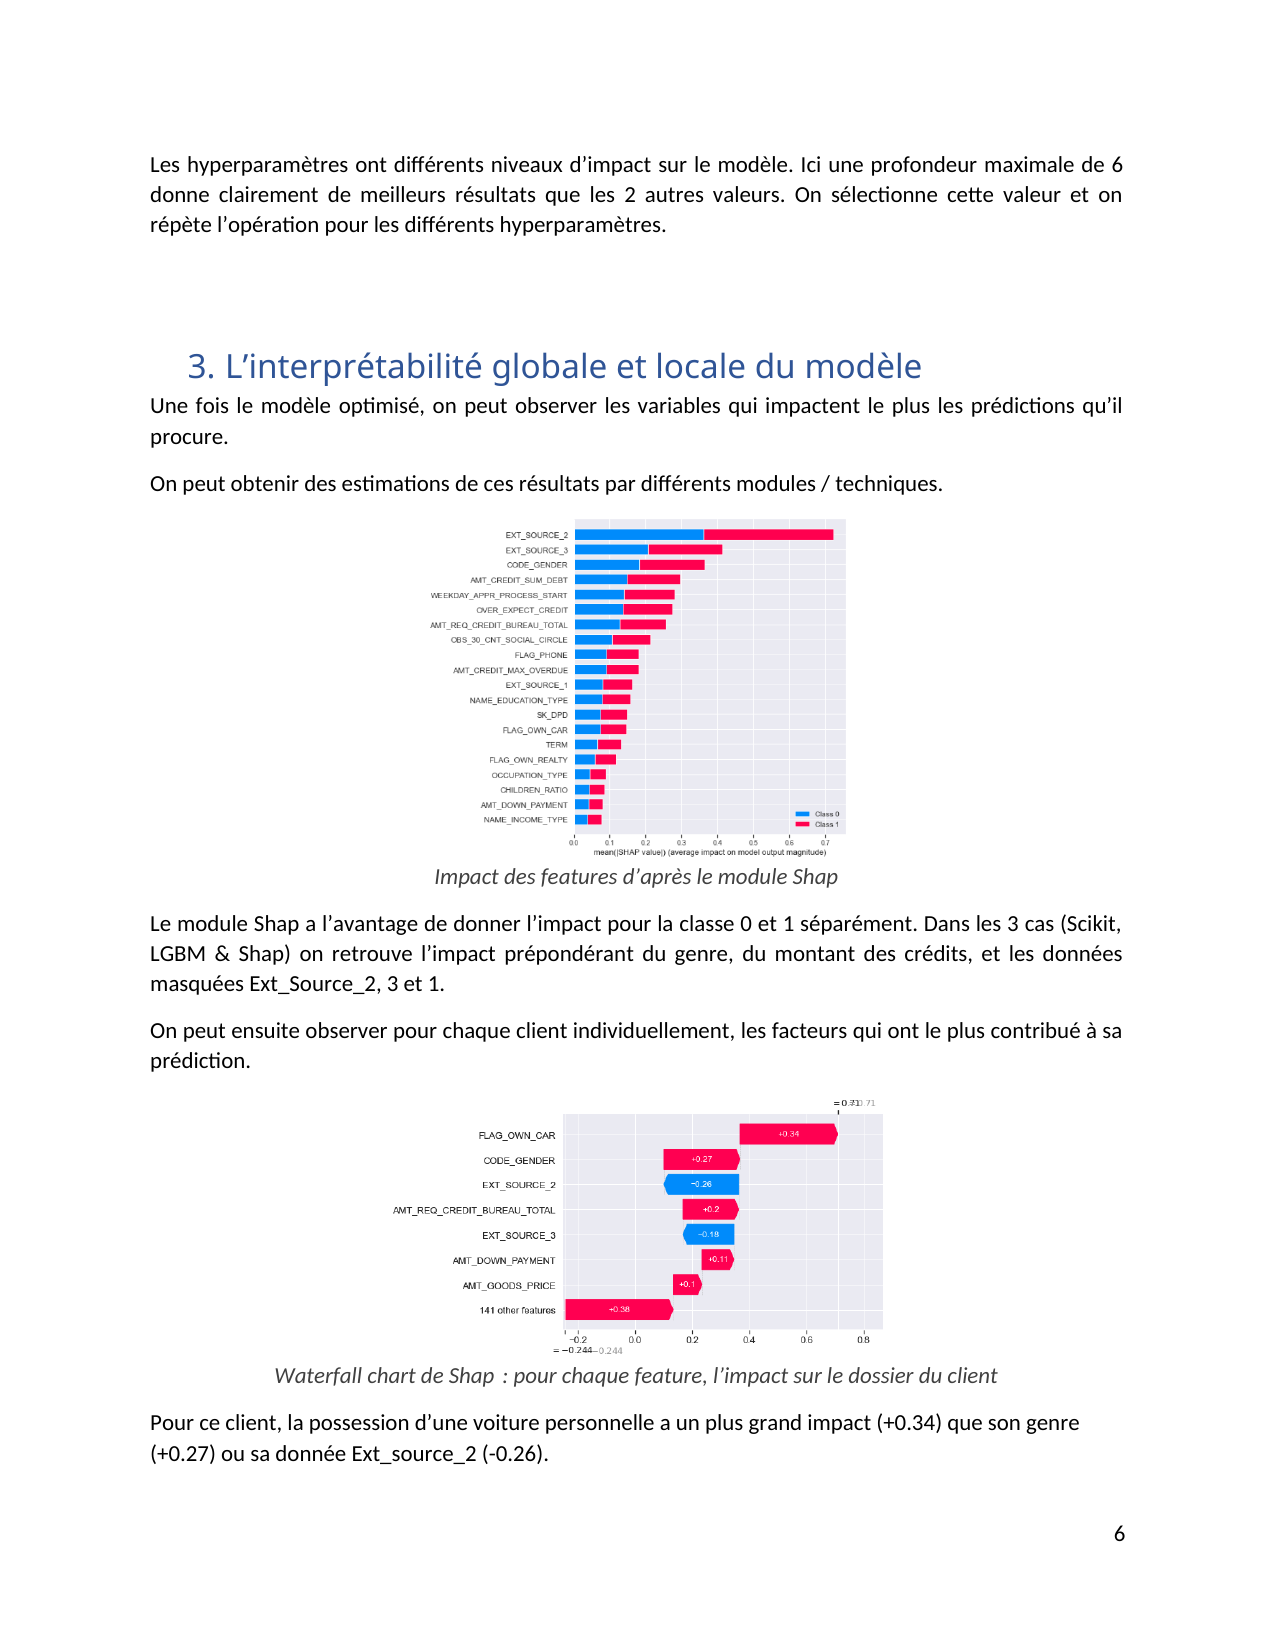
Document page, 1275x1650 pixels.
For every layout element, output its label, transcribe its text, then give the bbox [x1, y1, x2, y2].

picture [387, 1093, 888, 1360]
text On peut obtenir des estimations de ces résultats par différents modules / techniques. [150, 469, 1125, 497]
subtitle L’interprétabilité globale et locale du modèle [187, 343, 1125, 388]
text Waterfall chart de Shap : pour chaque feature, l’impact sur le dossier du client [240, 1362, 1035, 1390]
text Pour ce client, la possession d’une voiture personnelle a un plus grand impact (+0.34) que son genre (+0.27) ou sa donnée Ext_source_2 (-0.26). [150, 1408, 1125, 1467]
text Le module Shap a l’avantage de donner l’impact pour la classe 0 et 1 séparément. Dans les 3 cas (Scikit, LGBM & Shap) on retrouve l’impact prépondérant du genre, du montant des crédits, et les données masquées Ext_Source_2, 3 et 1. [150, 909, 1125, 997]
text Les hyperparamètres ont différents niveaux d’impact sur le modèle. Ici une profondeur maximale de 6 donne clairement de meilleurs résultats que les 2 autres valeurs. On sélectionne cette valeur et on répète l’opération pour les différents hyperparamètres. [150, 150, 1125, 238]
text Impact des features d’après le module Shap [240, 862, 1035, 890]
text On peut ensuite observer pour chaque client individuellement, les facteurs qui ont le plus contribué à sa prédiction. [150, 1016, 1125, 1074]
text Une fois le modèle optimisé, on peut observer les variables qui impactent le plus les prédictions qu’il procure. [150, 392, 1125, 450]
picture [425, 515, 850, 860]
